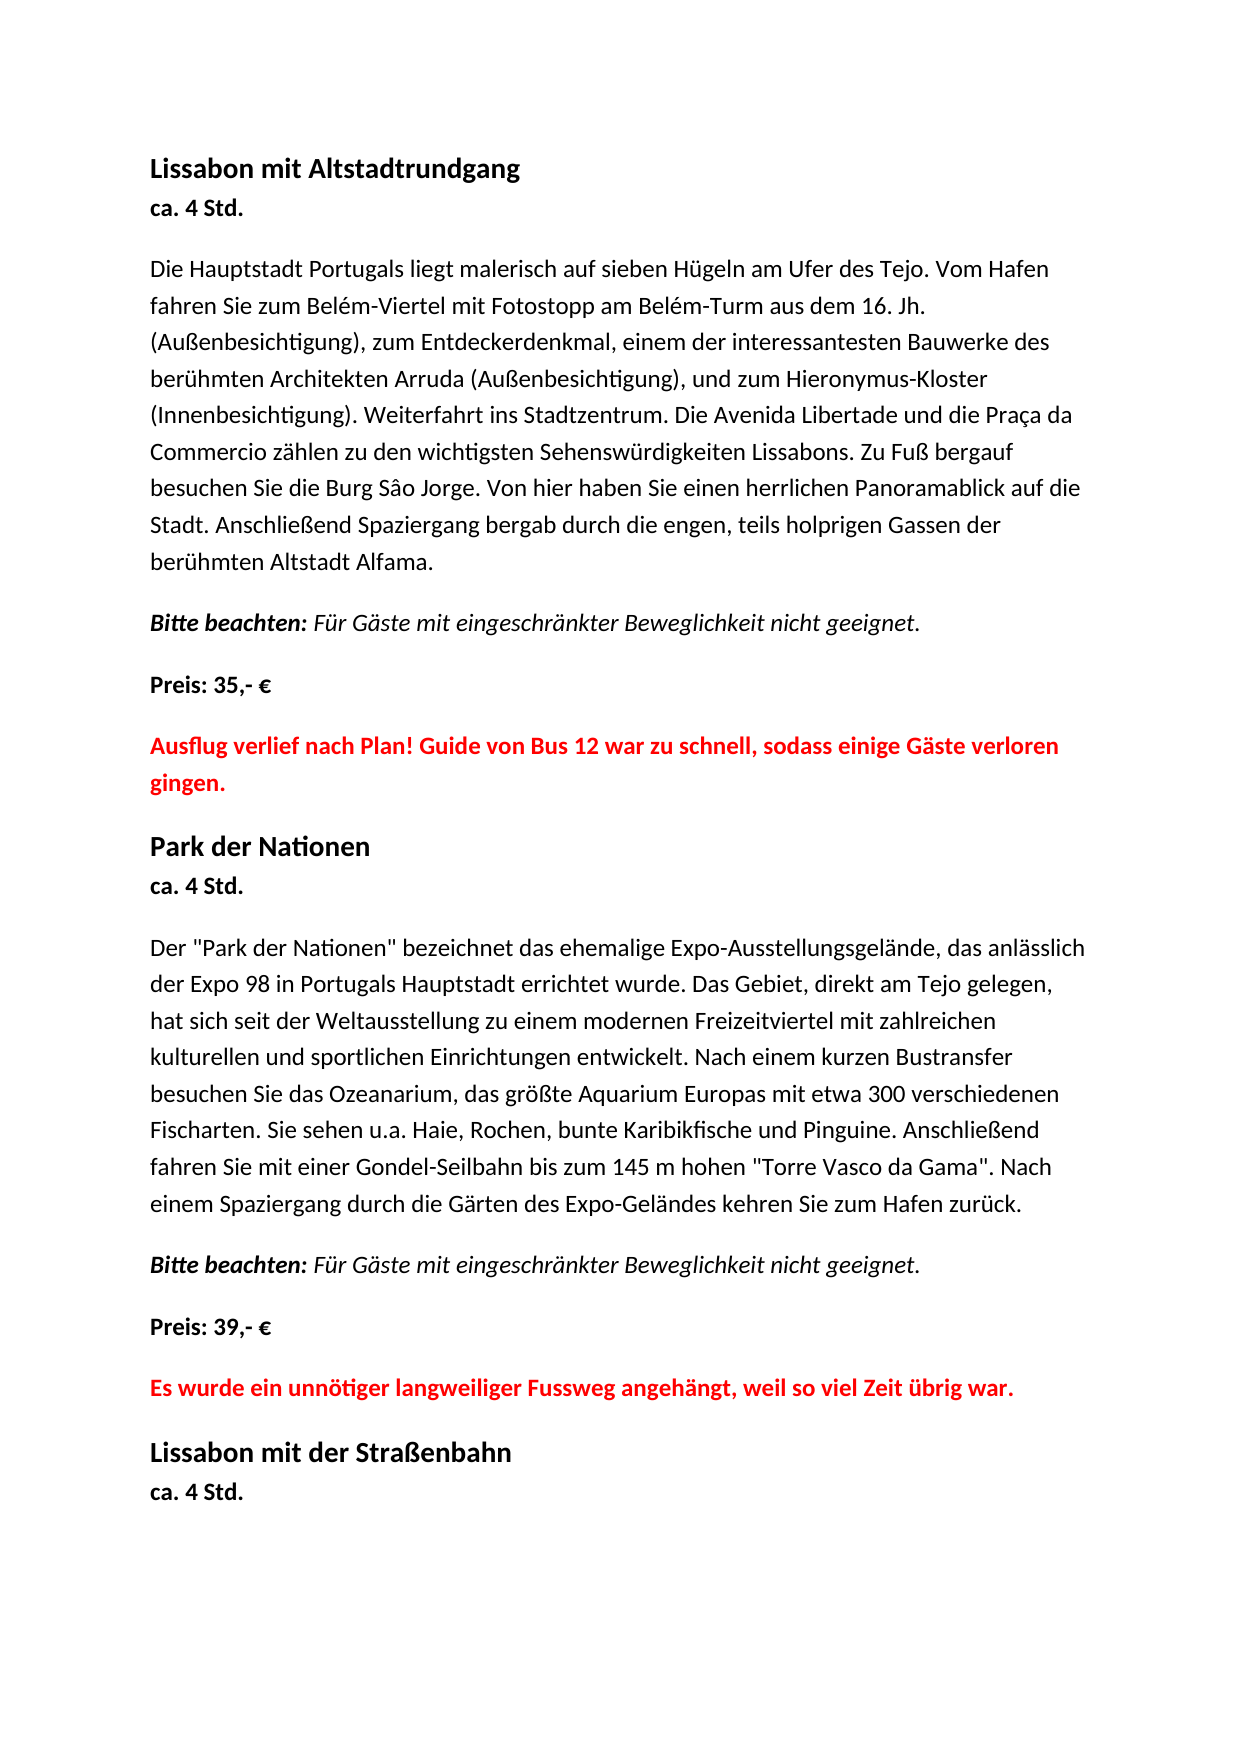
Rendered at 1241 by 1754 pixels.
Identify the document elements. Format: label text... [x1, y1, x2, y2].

text Es wurde ein unnötiger langweiliger Fussweg angehängt, weil so viel Zeit übrig war. [150, 1372, 1090, 1403]
text Bitte beachten: Für Gäste mit eingeschränkter Beweglichkeit nicht geeignet. [150, 1249, 1090, 1280]
text Preis: 35,- € [150, 669, 1090, 699]
text Die Hauptstadt Portugals liegt malerisch auf sieben Hügeln am Ufer des Tejo. Vom Hafen fahren Sie zum Belém-Viertel mit Fotostopp am Belém-Turm aus dem 16. Jh. (Außenbesichtigung), zum Entdeckerdenkmal, einem der interessantesten Bauwerke des berühmten Architekten Arruda (Außenbesichtigung), und zum Hieronymus-Kloster (Innenbesichtigung). Weiterfahrt ins Stadtzentrum. Die Avenida Libertade und die Praça da Commercio zählen zu den wichtigsten Sehenswürdigkeiten Lissabons. Zu Fuß bergauf besuchen Sie die Burg Sâo Jorge. Von hier haben Sie einen herrlichen Panoramablick auf die Stadt. Anschließend Spaziergang bergab durch die engen, teils holprigen Gassen der berühmten Altstadt Alfama. [150, 253, 1090, 576]
text Lissabon mit der Straßenbahn ca. 4 Std. [150, 1434, 1090, 1506]
text Bitte beachten: Für Gäste mit eingeschränkter Beweglichkeit nicht geeignet. [150, 607, 1090, 638]
text Preis: 39,- € [150, 1311, 1090, 1341]
text Ausflug verlief nach Plan! Guide von Bus 12 war zu schnell, sodass einige Gäste verloren gingen. [150, 730, 1090, 797]
text Der "Park der Nationen" bezeichnet das ehemalige Expo-Ausstellungsgelände, das anlässlich der Expo 98 in Portugals Hauptstadt errichtet wurde. Das Gebiet, direkt am Tejo gelegen, hat sich seit der Weltausstellung zu einem modernen Freizeitviertel mit zahlreichen kulturellen und sportlichen Einrichtungen entwickelt. Nach einem kurzen Bustransfer besuchen Sie das Ozeanarium, das größte Aquarium Europas mit etwa 300 verschiedenen Fischarten. Sie sehen u.a. Haie, Rochen, bunte Karibikfische und Pinguine. Anschließend fahren Sie mit einer Gondel-Seilbahn bis zum 145 m hohen "Torre Vasco da Gama". Nach einem Spaziergang durch die Gärten des Expo-Geländes kehren Sie zum Hafen zurück. [150, 932, 1090, 1218]
text Lissabon mit Altstadtrundgang ca. 4 Std. [150, 150, 1090, 222]
text Park der Nationen ca. 4 Std. [150, 828, 1090, 901]
